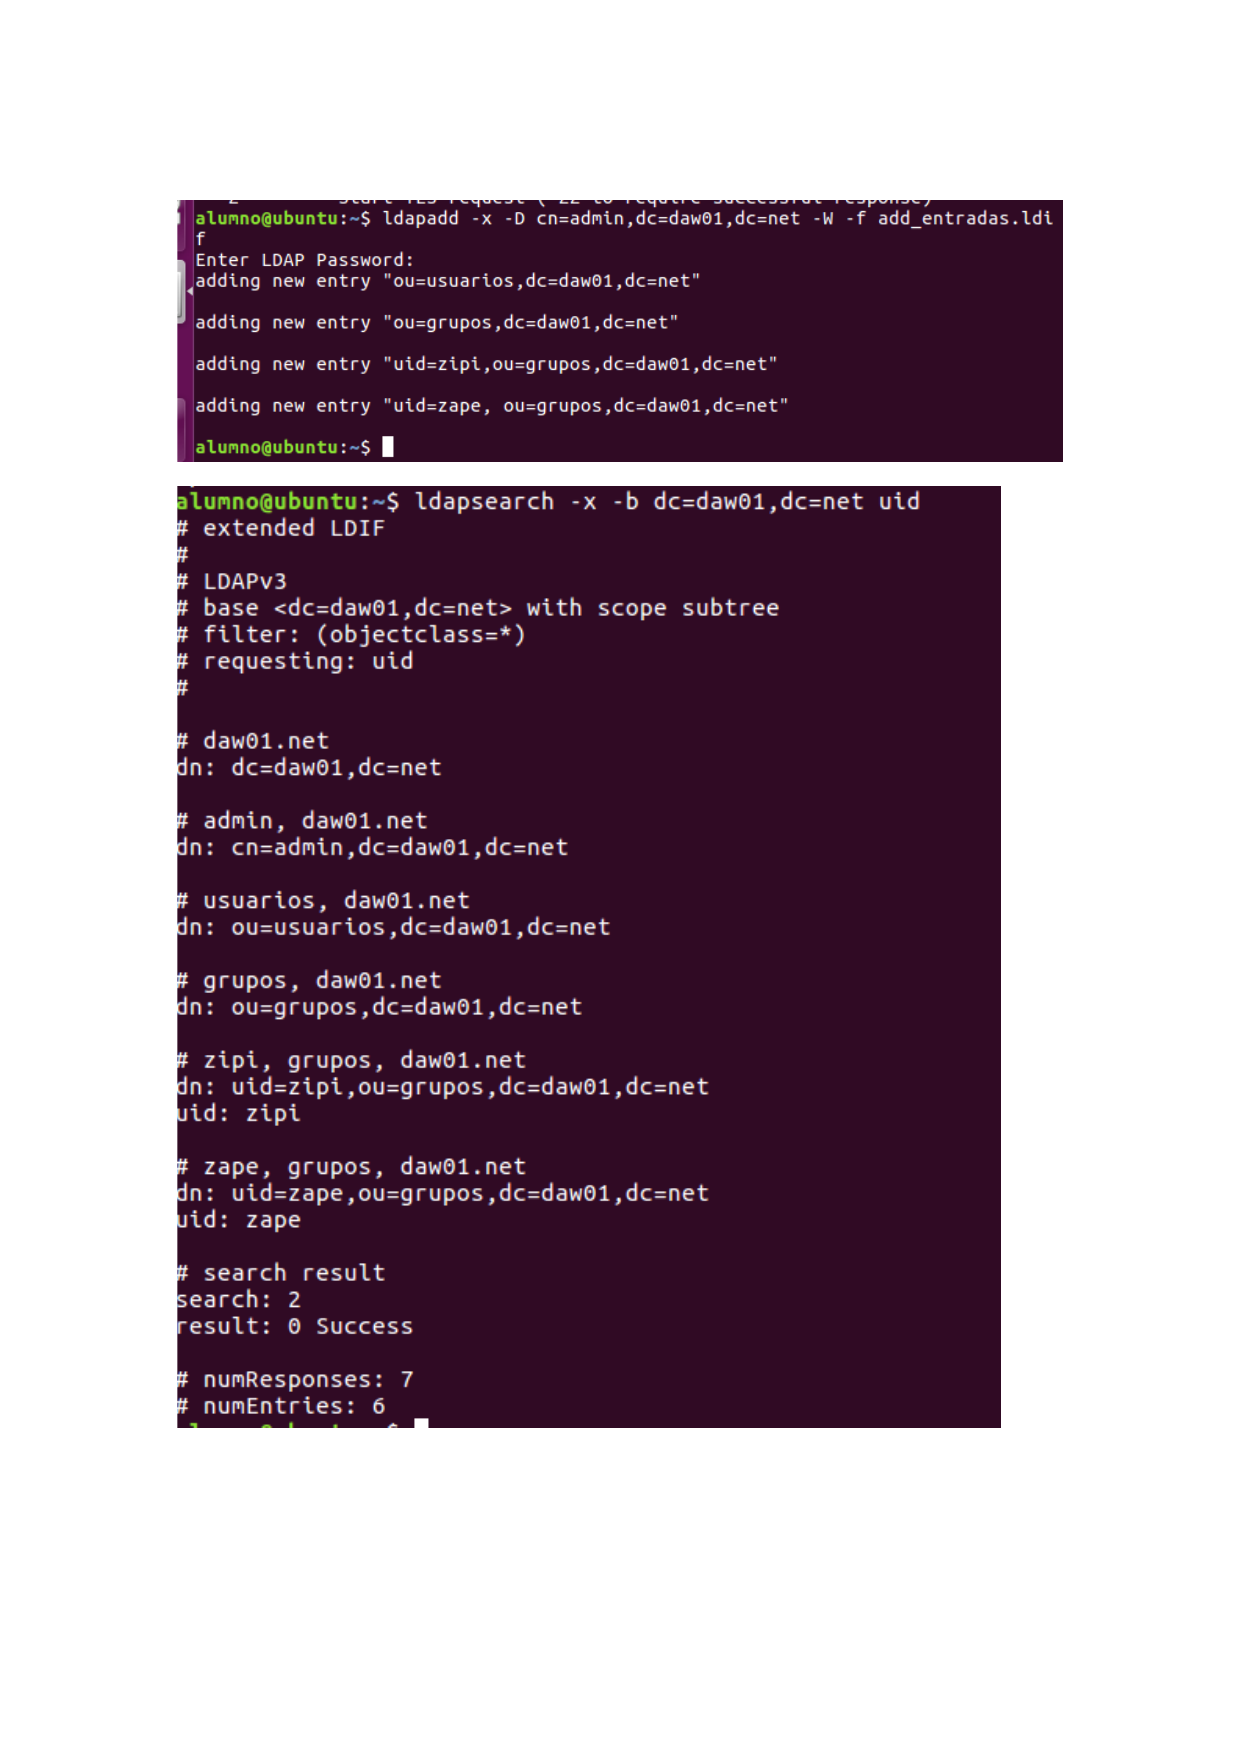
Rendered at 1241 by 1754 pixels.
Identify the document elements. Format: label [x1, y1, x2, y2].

picture [177, 200, 1063, 462]
picture [177, 486, 1001, 1428]
